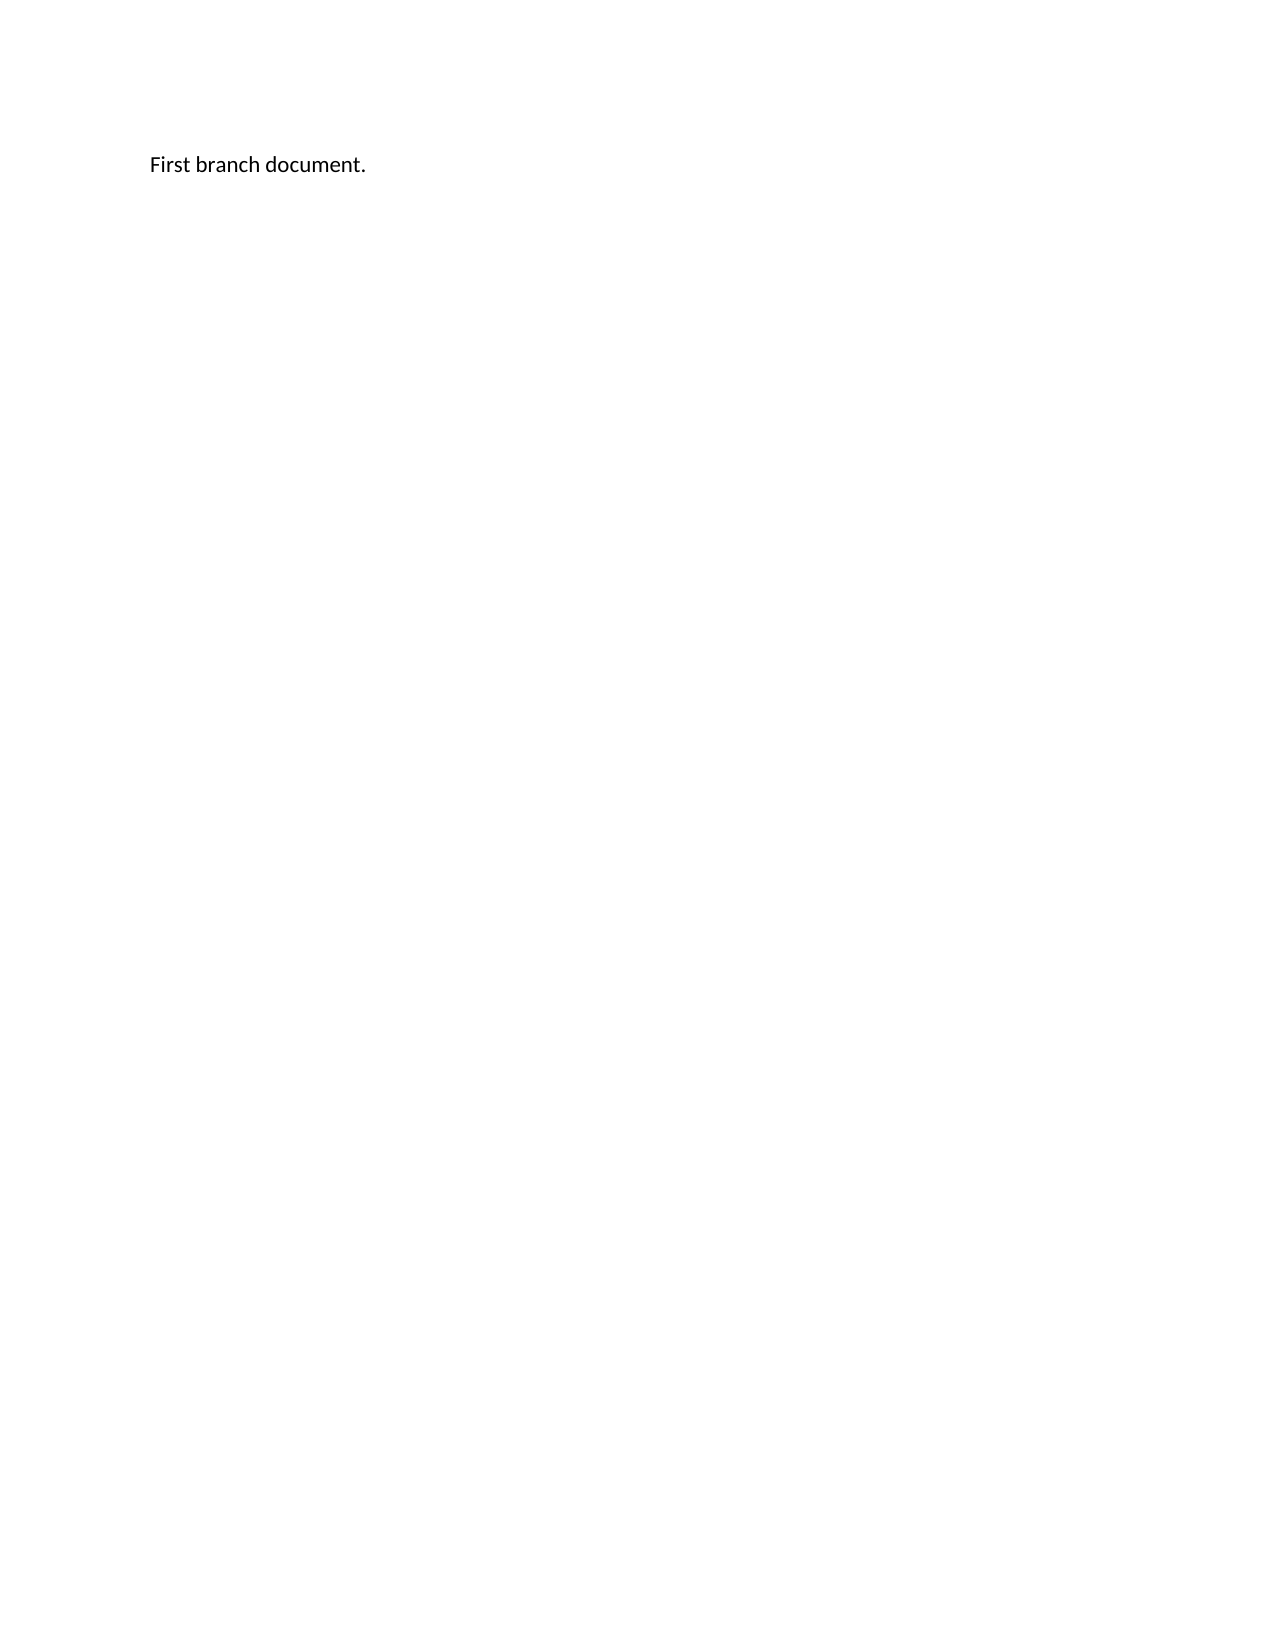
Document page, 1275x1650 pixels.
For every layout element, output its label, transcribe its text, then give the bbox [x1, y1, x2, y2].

text First branch document. [150, 150, 1125, 178]
